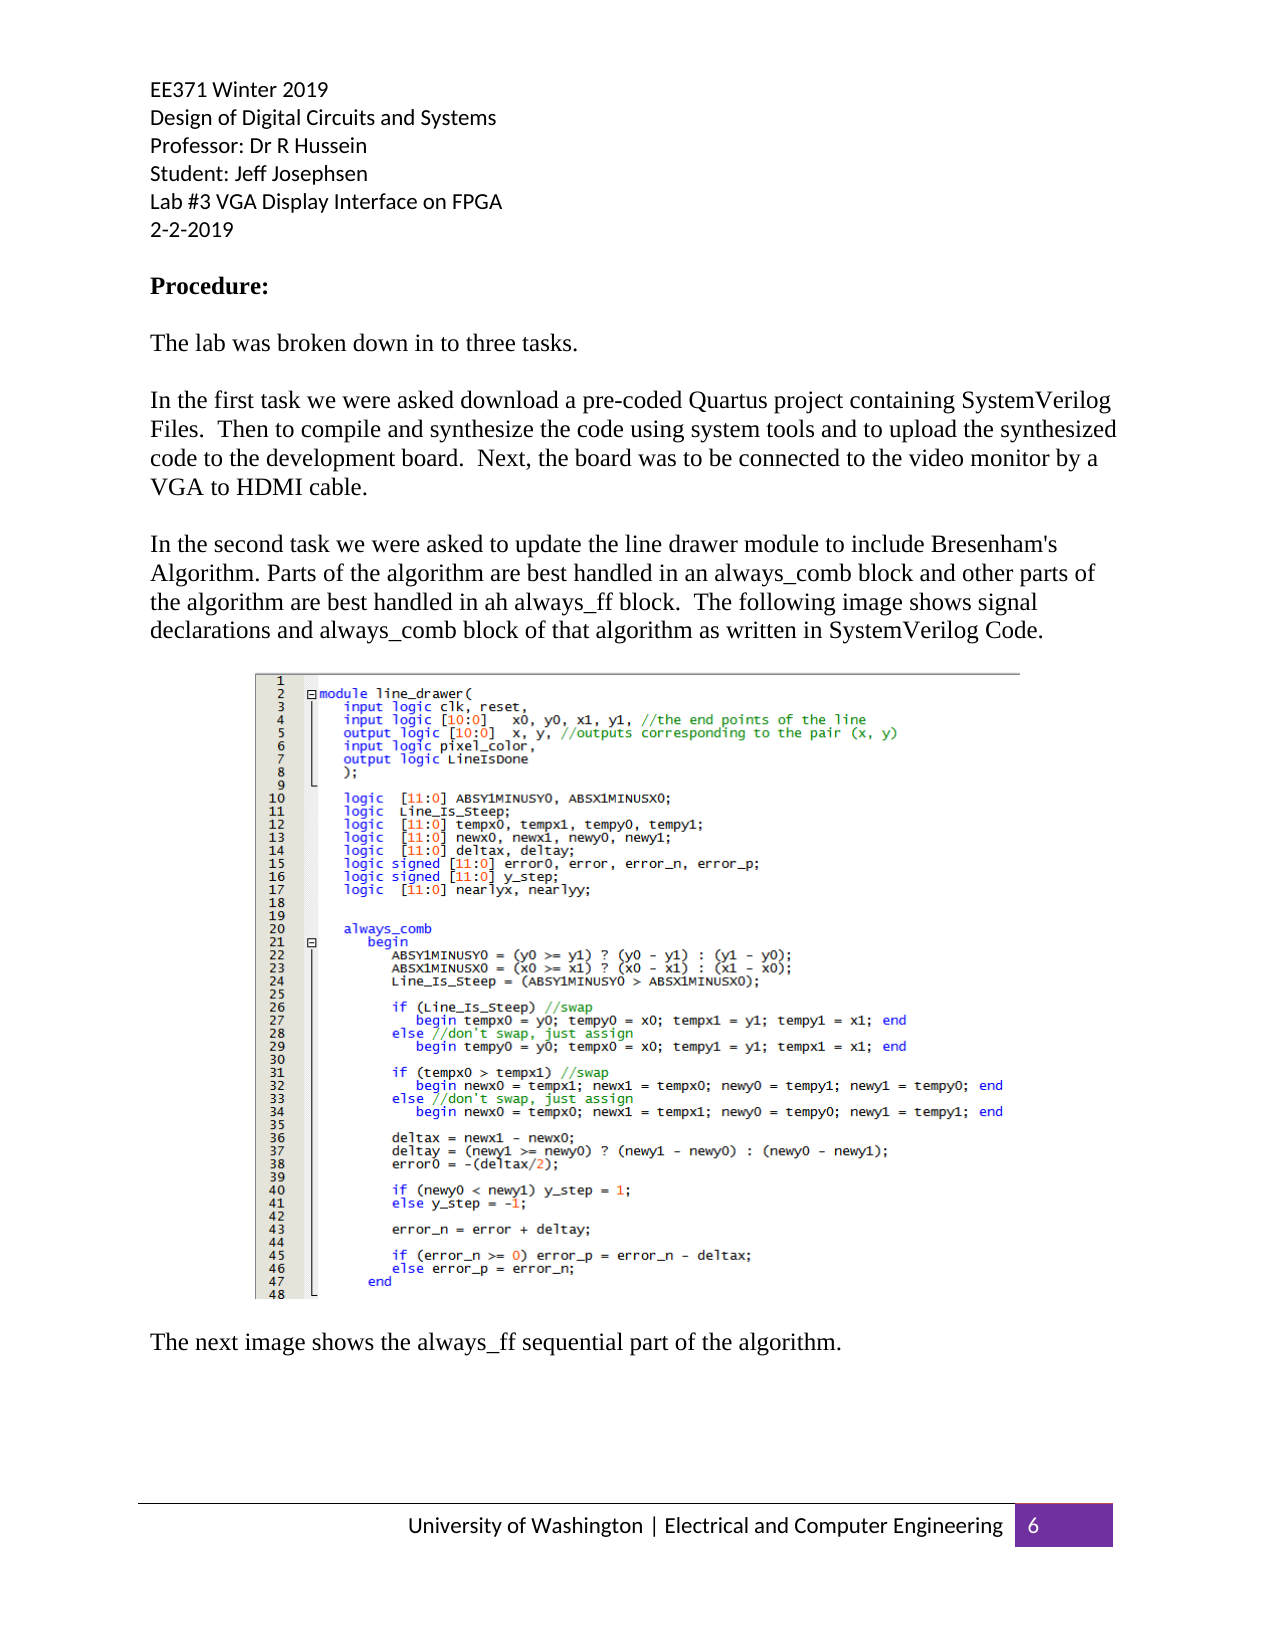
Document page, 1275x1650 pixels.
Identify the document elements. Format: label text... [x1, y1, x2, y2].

text The next image shows the always_ff sequential part of the algorithm. [150, 1327, 1125, 1356]
picture [255, 672, 1020, 1299]
text Procedure: [150, 271, 1125, 328]
text The lab was broken down in to three tasks. In the first task we were asked download a pre-coded Quartus project containing SystemVerilog Files. Then to compile and synthesize the code using system tools and to upload the synthesized code to the development board. Next, the board was to be connected to the video monitor by a VGA to HDMI cable. In the second task we were asked to update the line drawer module to include Bresenham's Algorithm. Parts of the algorithm are best handled in an always_comb block and other parts of the algorithm are best handled in ah always_ff block. The following image shows signal declarations and always_comb block of that algorithm as written in SystemVerilog Code. [150, 328, 1125, 644]
